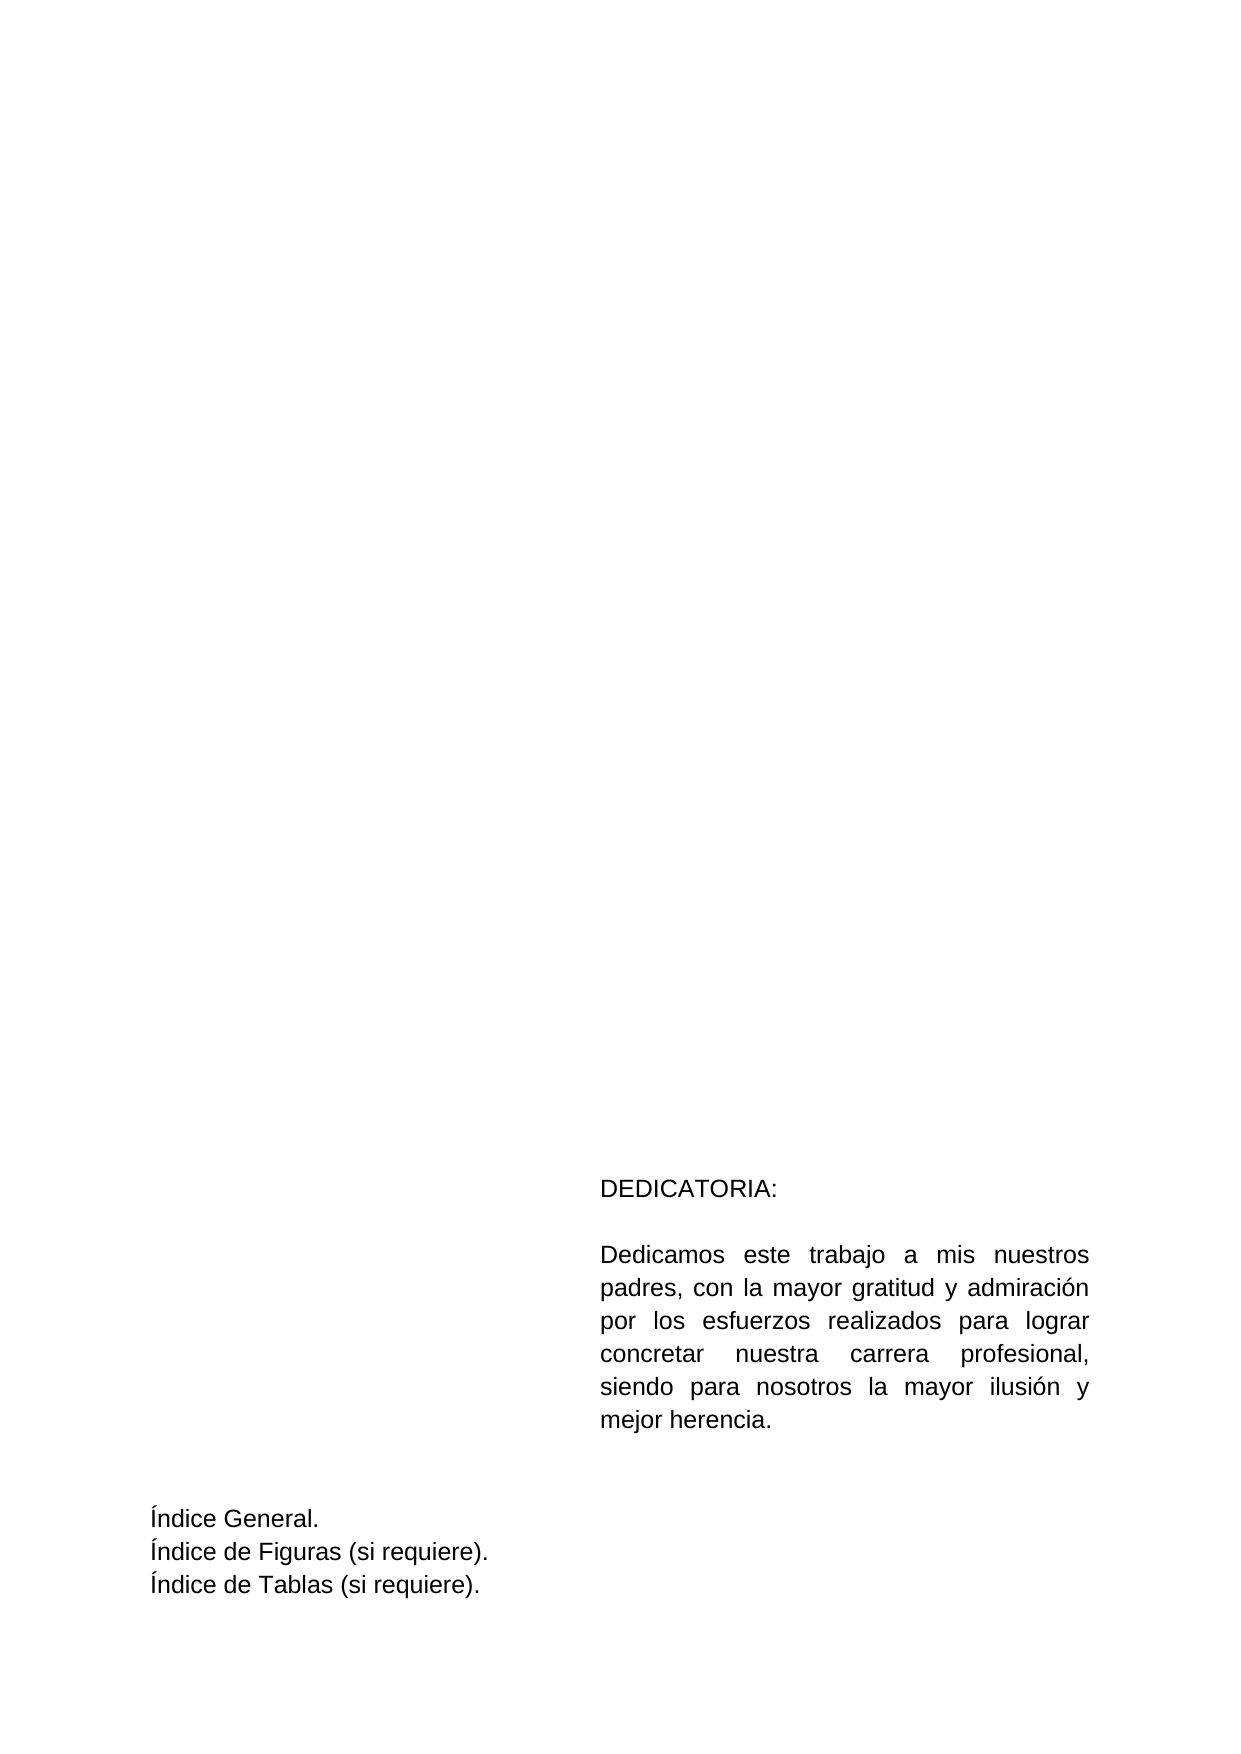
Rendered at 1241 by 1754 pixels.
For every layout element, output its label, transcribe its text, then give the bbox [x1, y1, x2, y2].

text Índice General. [150, 1504, 1090, 1533]
text Índice de Figuras (si requiere). [150, 1537, 1090, 1566]
text Dedicamos este trabajo a mis nuestros padres, con la mayor gratitud y admiración por los esfuerzos realizados para lograr concretar nuestra carrera profesional, siendo para nosotros la mayor ilusión y mejor herencia. [600, 1240, 1090, 1433]
text DEDICATORIA: [150, 1174, 1090, 1202]
text Índice de Tablas (si requiere). [150, 1570, 1090, 1599]
